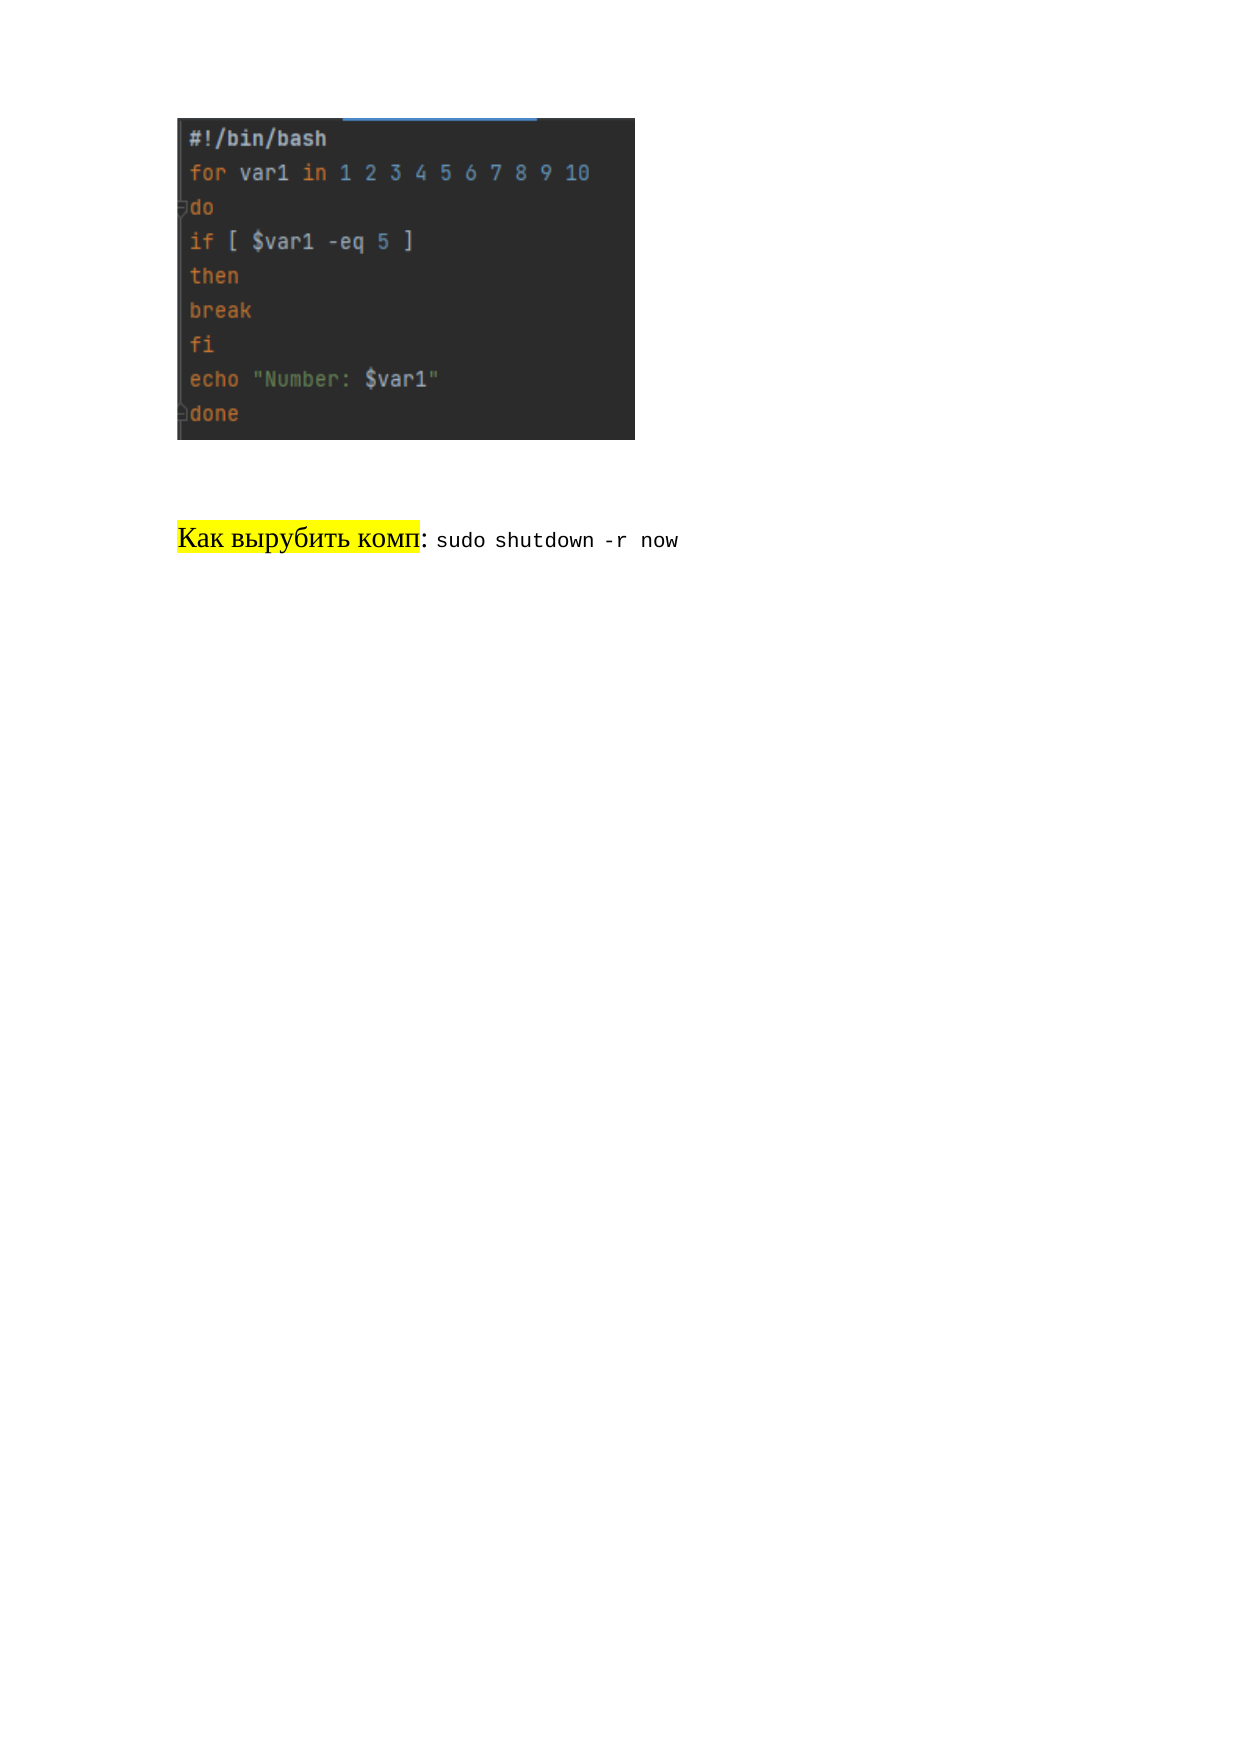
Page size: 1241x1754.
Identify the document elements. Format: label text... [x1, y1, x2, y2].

subtitle Как вырубить комп: sudo shutdown -r now [420, 520, 1152, 553]
picture [177, 118, 635, 440]
